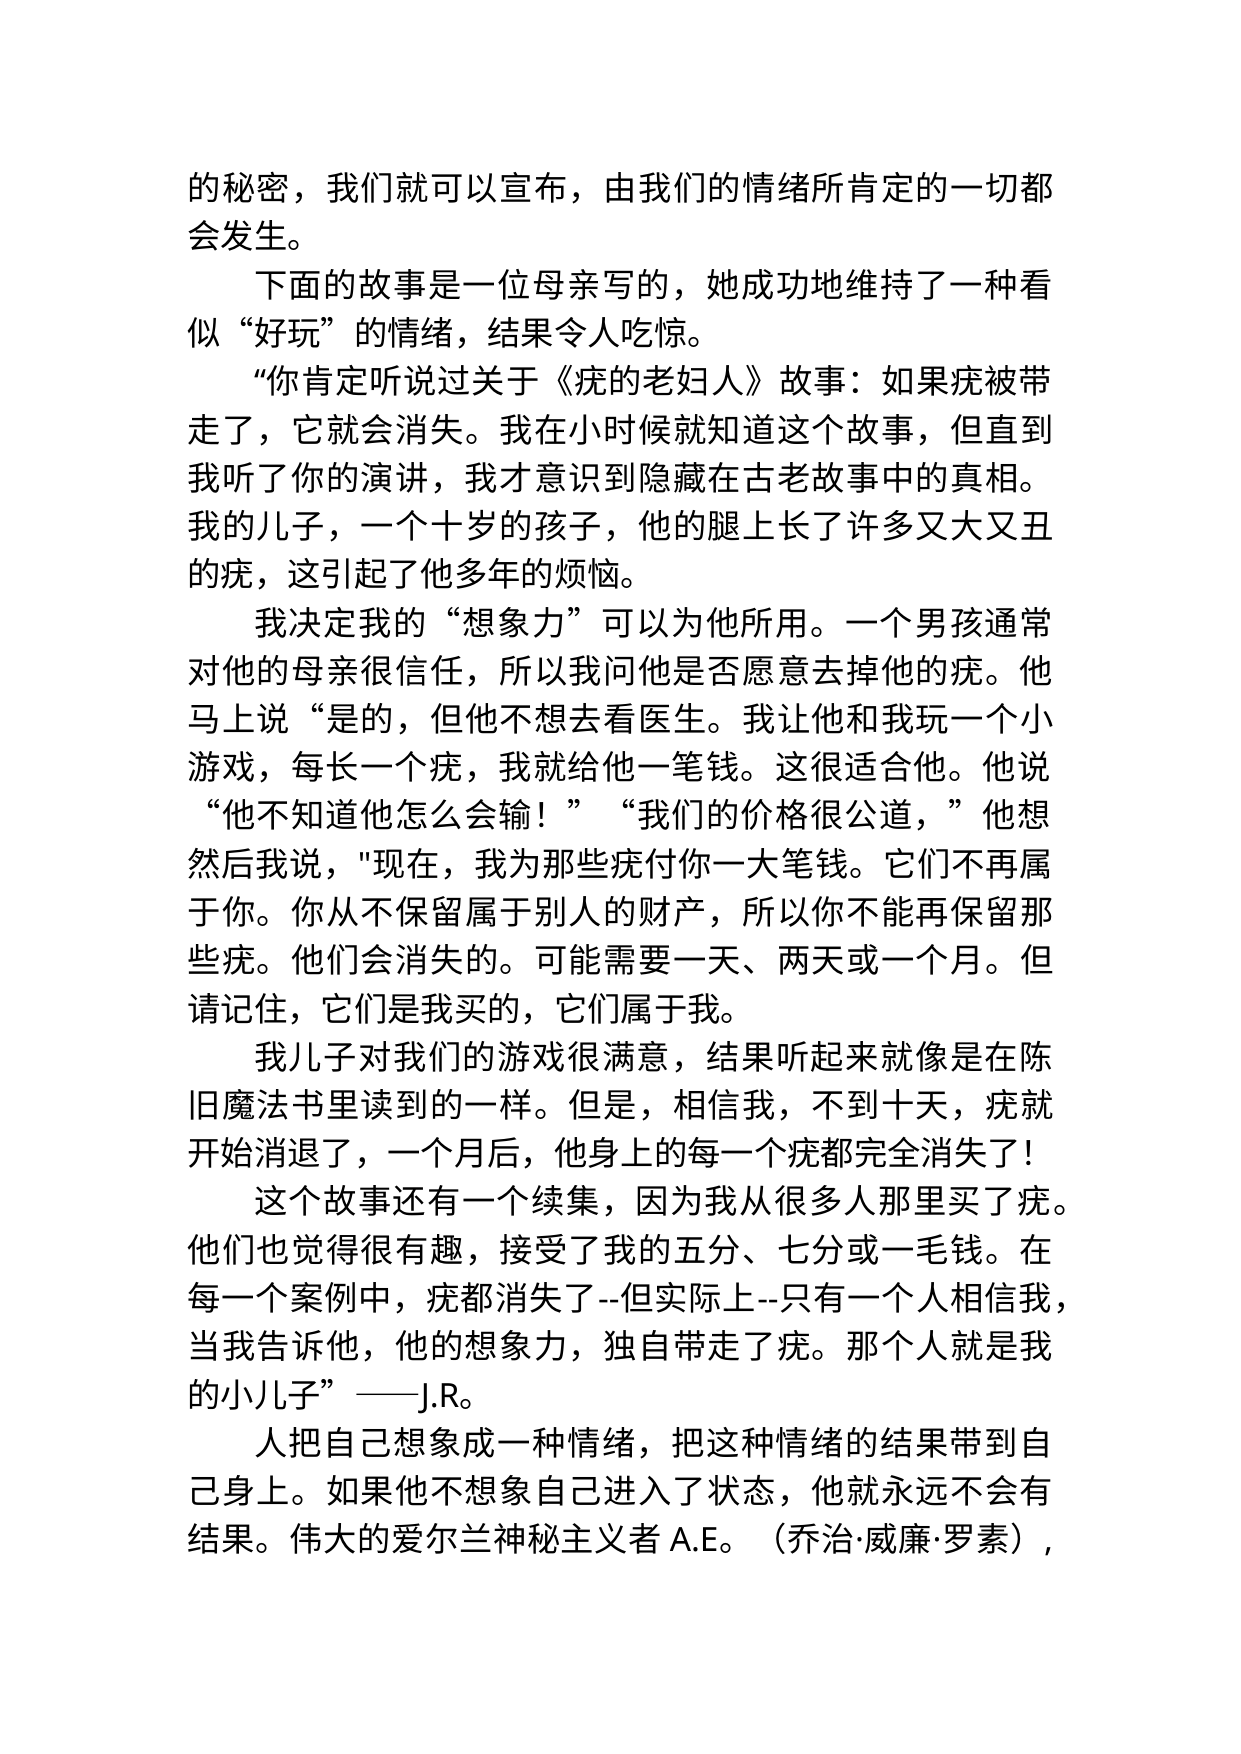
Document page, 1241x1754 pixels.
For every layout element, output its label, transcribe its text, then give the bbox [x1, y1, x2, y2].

text 下面的故事是一位母亲写的，她成功地维持了一种看似“好玩”的情绪，结果令人吃惊。 [187, 258, 1053, 355]
text “你肯定听说过关于《疣的老妇人》故事：如果疣被带走了，它就会消失。我在小时候就知道这个故事，但直到我听了你的演讲，我才意识到隐藏在古老故事中的真相。我的儿子，一个十岁的孩子，他的腿上长了许多又大又丑的疣，这引起了他多年的烦恼。 [187, 355, 1053, 596]
text 这个故事还有一个续集，因为我从很多人那里买了疣。他们也觉得很有趣，接受了我的五分、七分或一毛钱。在每一个案例中，疣都消失了--但实际上--只有一个人相信我，当我告诉他，他的想象力，独自带走了疣。那个人就是我的小儿子”——J.R。 [187, 1175, 1053, 1417]
text 我决定我的“想象力”可以为他所用。一个男孩通常对他的母亲很信任，所以我问他是否愿意去掉他的疣。他马上说“是的，但他不想去看医生。我让他和我玩一个小游戏，每长一个疣，我就给他一笔钱。这很适合他。他说：“他不知道他怎么会输！”“我们的价格很公道，”他想，然后我说，"现在，我为那些疣付你一大笔钱。它们不再属于你。你从不保留属于别人的财产，所以你不能再保留那些疣。他们会消失的。可能需要一天、两天或一个月。但请记住，它们是我买的，它们属于我。 [187, 596, 1053, 1031]
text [187, 1417, 1053, 1562]
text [187, 162, 1053, 258]
text 我儿子对我们的游戏很满意，结果听起来就像是在陈旧魔法书里读到的一样。但是，相信我，不到十天，疣就开始消退了，一个月后，他身上的每一个疣都完全消失了！ [187, 1031, 1053, 1175]
